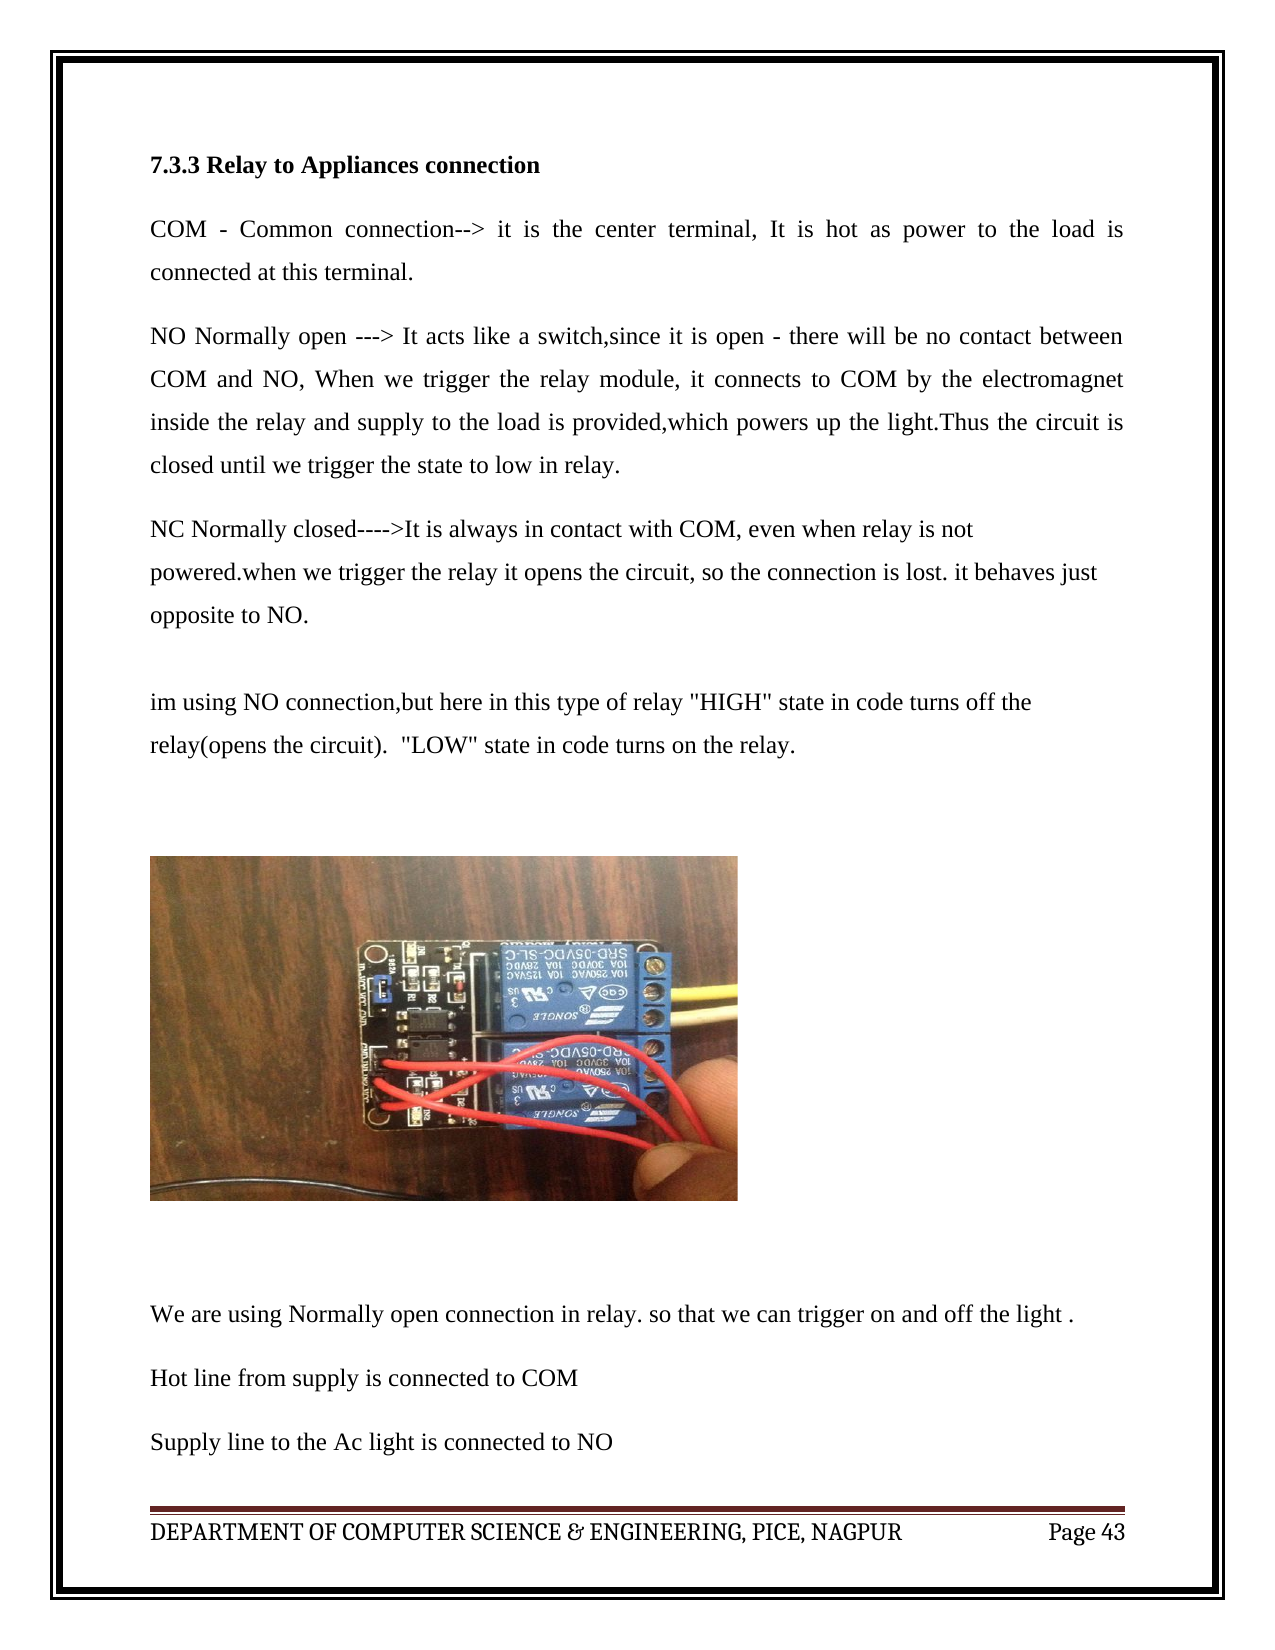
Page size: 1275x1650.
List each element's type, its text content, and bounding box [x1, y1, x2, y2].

text COM - Common connection--> it is the center terminal, It is hot as power to the load is connected at this terminal. [150, 214, 1125, 286]
text NO Normally open ---> It acts like a switch,since it is open - there will be no contact between COM and NO, When we trigger the relay module, it connects to COM by the electromagnet inside the relay and supply to the load is provided,which powers up the light.Thus the circuit is closed until we trigger the state to low in relay. [150, 321, 1125, 479]
text Hot line from supply is connected to COM [150, 1363, 1125, 1391]
text Supply line to the Ac light is connected to NO [150, 1427, 1125, 1455]
picture [150, 856, 738, 1201]
text We are using Normally open connection in relay. so that we can trigger on and off the light . [150, 1299, 1125, 1327]
text NC Normally closed---->It is always in contact with COM, even when relay is not powered.when we trigger the relay it opens the circuit, so the connection is lost. it behaves just opposite to NO. im using NO connection,but here in this type of relay "HIGH" state in code turns off the relay(opens the circuit). "LOW" state in code turns on the relay. [150, 514, 1125, 759]
text 7.3.3 Relay to Appliances connection [150, 150, 1125, 179]
